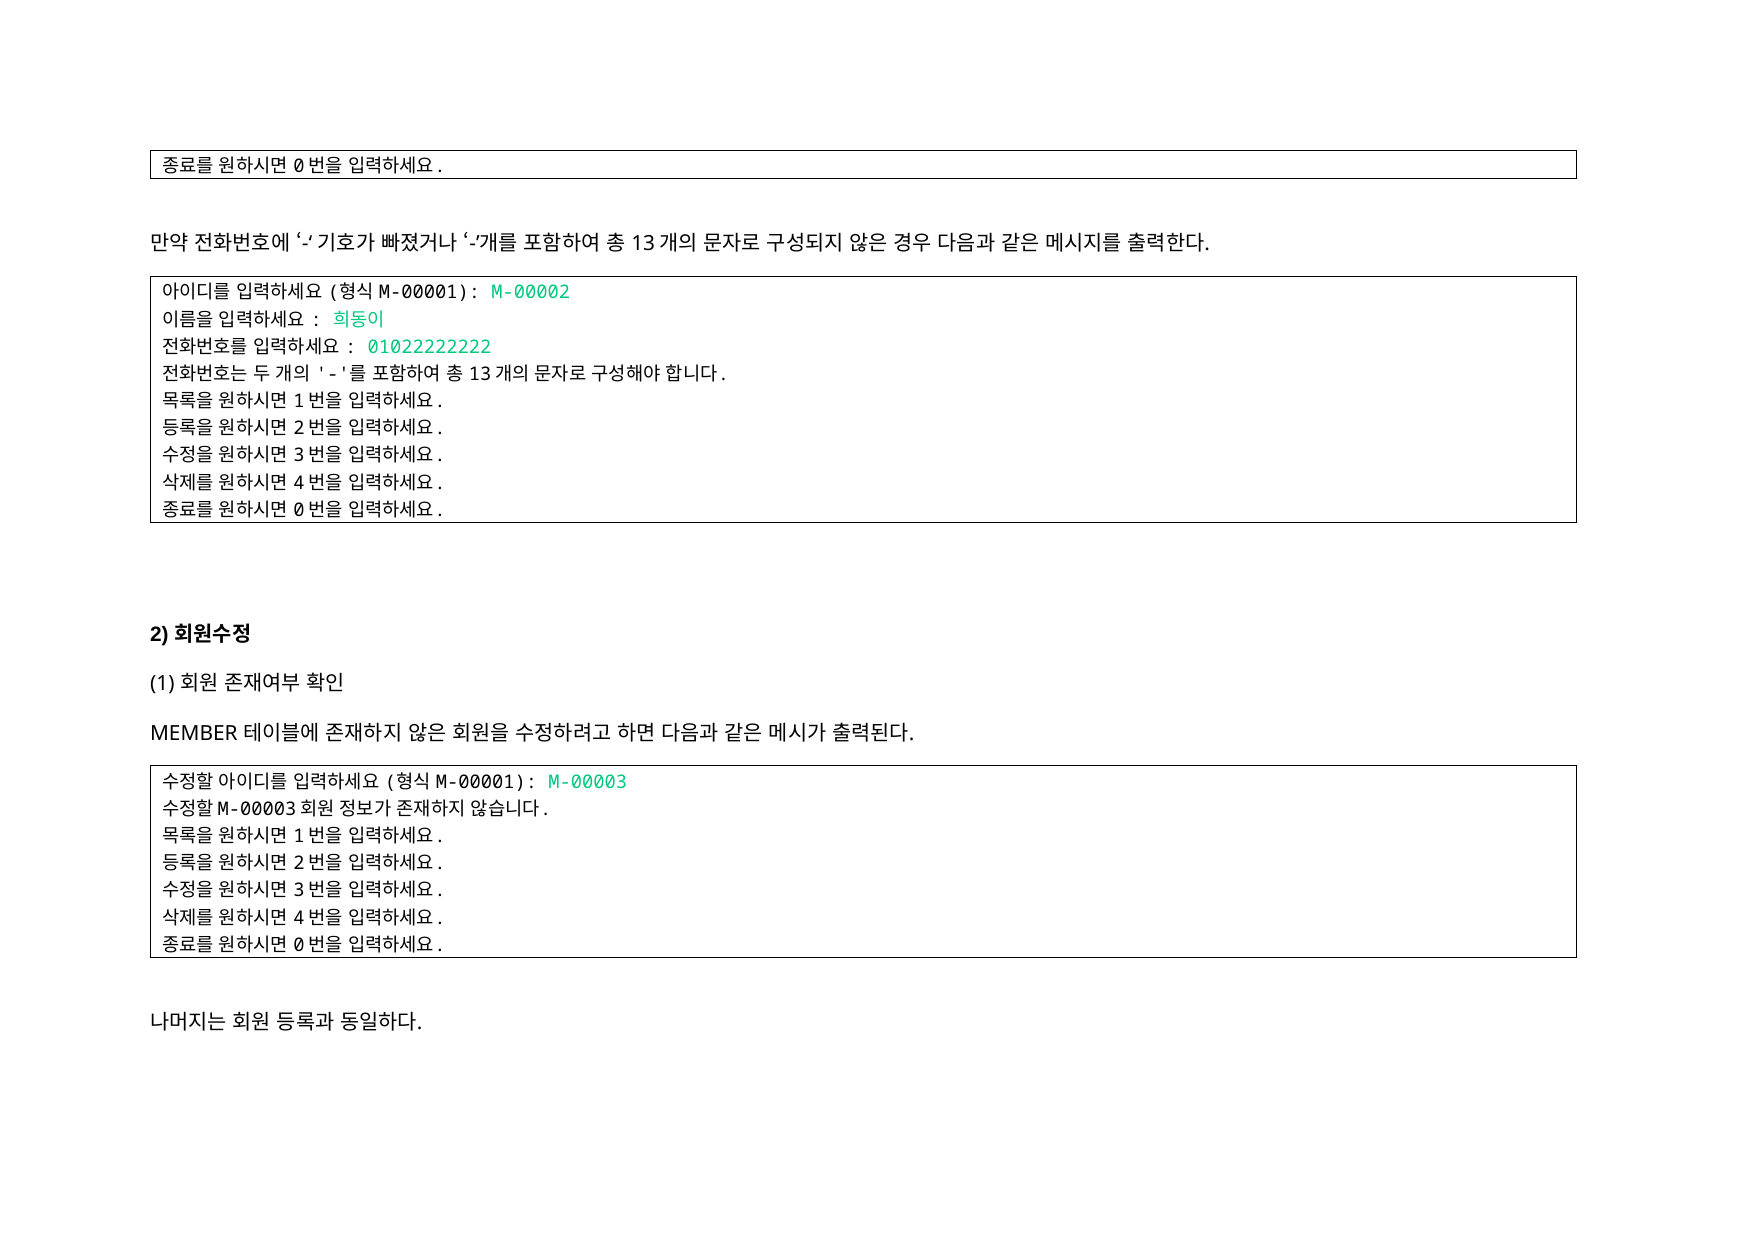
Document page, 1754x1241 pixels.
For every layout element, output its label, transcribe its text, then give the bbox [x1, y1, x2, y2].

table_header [151, 151, 1576, 178]
table_header 아이디를 입력하세요 (형식 M-00001): M-00002 이름을 입력하세요 : 희동이 전화번호를 입력하세요 : 01022222222 전화번호는 두 개의 '-'를 포함하여 총 13개의 문자로 구성해야 합니다. 목록을 원하시면 1번을 입력하세요. 등록을 원하시면 2번을 입력하세요. 수정을 원하시면 3번을 입력하세요. 삭제를 원하시면 4번을 입력하세요. 종료를 원하시면 0번을 입력하세요. [151, 277, 1576, 522]
text (1) 회원 존재여부 확인 [150, 667, 1577, 697]
table_header 수정할 아이디를 입력하세요 (형식 M-00001): M-00003 수정할M-00003회원 정보가 존재하지 않습니다. 목록을 원하시면 1번을 입력하세요. 등록을 원하시면 2번을 입력하세요. 수정을 원하시면 3번을 입력하세요. 삭제를 원하시면 4번을 입력하세요. 종료를 원하시면 0번을 입력하세요. [151, 766, 1576, 957]
text 만약 전화번호에 ‘-‘ 기호가 빠졌거나 ‘-’개를 포함하여 총 13개의 문자로 구성되지 않은 경우 다음과 같은 메시지를 출력한다. [150, 227, 1577, 257]
text MEMBER 테이블에 존재하지 않은 회원을 수정하려고 하면 다음과 같은 메시가 출력된다. [150, 716, 1577, 746]
text 2) 회원수정 [150, 617, 1577, 647]
text 나머지는 회원 등록과 동일하다. [150, 1005, 1577, 1035]
